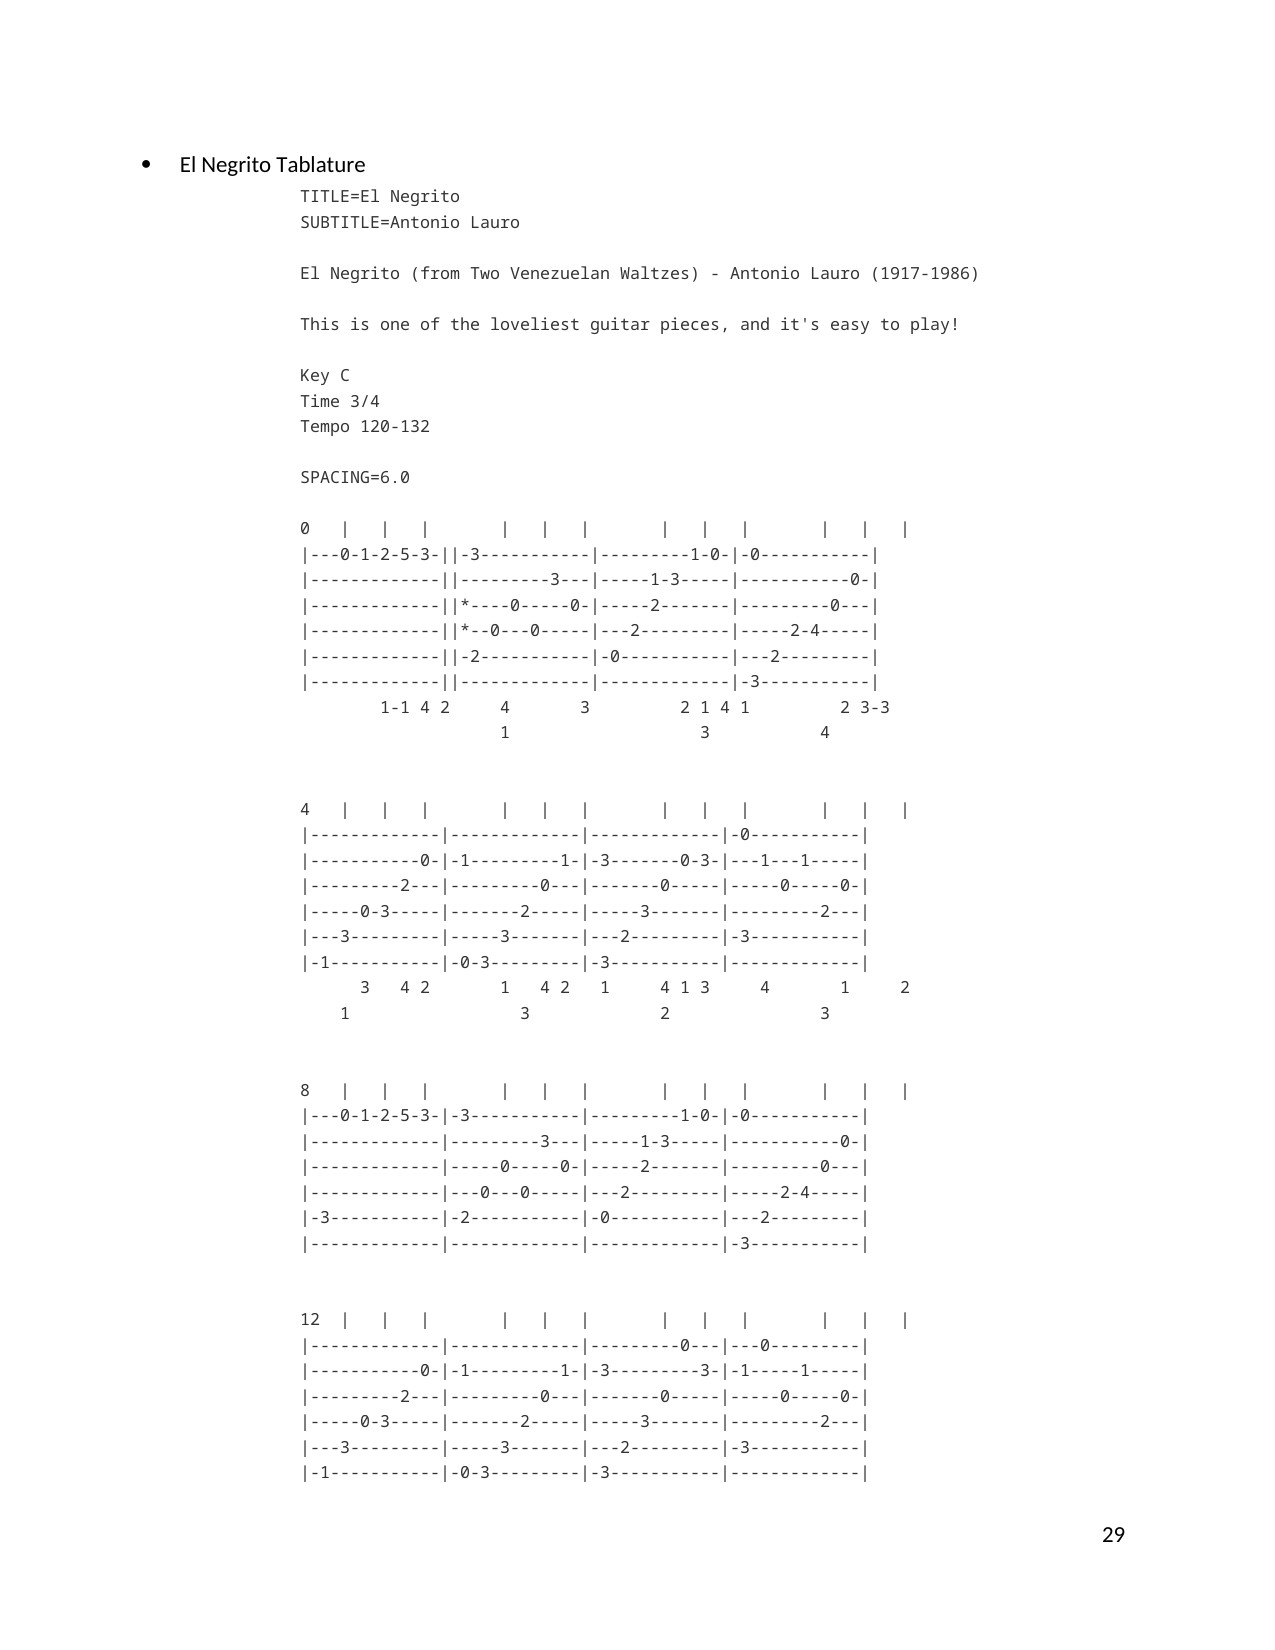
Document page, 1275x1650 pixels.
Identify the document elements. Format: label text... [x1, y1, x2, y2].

list |-------------|-------------|---------0---|---0---------| [300, 1331, 1125, 1356]
list 3 4 2 1 4 2 1 4 1 3 4 1 2 [300, 973, 1125, 999]
list |-------------|-----0-----0-|-----2-------|---------0---| [300, 1152, 1125, 1177]
list |-1-----------|-0-3---------|-3-----------|-------------| [300, 1458, 1125, 1484]
list 12 | | | | | | | | | | | | [300, 1305, 1125, 1331]
list |-------------||-------------|-------------|-3-----------| [300, 667, 1125, 693]
list 0 | | | | | | | | | | | | [300, 514, 1125, 539]
list |---3---------|-----3-------|---2---------|-3-----------| [300, 922, 1125, 948]
list |-------------|-------------|-------------|-0-----------| [300, 820, 1125, 846]
list |---3---------|-----3-------|---2---------|-3-----------| [300, 1433, 1125, 1458]
list 8 | | | | | | | | | | | | [300, 1075, 1125, 1101]
list El Negrito Tablature [142, 150, 1125, 178]
list |-3-----------|-2-----------|-0-----------|---2---------| [300, 1203, 1125, 1228]
list This is one of the loveliest guitar pieces, and it's easy to play! [300, 310, 1125, 335]
list 4 | | | | | | | | | | | | [300, 795, 1125, 820]
list El Negrito (from Two Venezuelan Waltzes) - Antonio Lauro (1917-1986) [300, 259, 1125, 284]
list |---0-1-2-5-3-||-3-----------|---------1-0-|-0-----------| [300, 539, 1125, 565]
list SPACING=6.0 [300, 463, 1125, 488]
list 1 3 4 [300, 718, 1125, 744]
list |-------------||*----0-----0-|-----2-------|---------0---| [300, 591, 1125, 616]
list |---------2---|---------0---|-------0-----|-----0-----0-| [300, 871, 1125, 897]
list |-------------|-------------|-------------|-3-----------| [300, 1228, 1125, 1254]
list |-----------0-|-1---------1-|-3-------0-3-|---1---1-----| [300, 846, 1125, 871]
list |-----0-3-----|-------2-----|-----3-------|---------2---| [300, 897, 1125, 922]
list 1-1 4 2 4 3 2 1 4 1 2 3-3 [300, 693, 1125, 718]
list |-------------||---------3---|-----1-3-----|-----------0-| [300, 565, 1125, 591]
list 1 3 2 3 [300, 999, 1125, 1024]
list |-1-----------|-0-3---------|-3-----------|-------------| [300, 948, 1125, 973]
list TITLE=El Negrito [300, 182, 1125, 208]
list Key C [300, 361, 1125, 386]
list Tempo 120-132 [300, 412, 1125, 437]
list |-----------0-|-1---------1-|-3---------3-|-1-----1-----| [300, 1356, 1125, 1382]
list |-------------|---0---0-----|---2---------|-----2-4-----| [300, 1177, 1125, 1203]
list Time 3/4 [300, 386, 1125, 412]
list |-------------||*--0---0-----|---2---------|-----2-4-----| [300, 616, 1125, 642]
list |-----0-3-----|-------2-----|-----3-------|---------2---| [300, 1407, 1125, 1433]
list |-------------||-2-----------|-0-----------|---2---------| [300, 642, 1125, 667]
list |---0-1-2-5-3-|-3-----------|---------1-0-|-0-----------| [300, 1101, 1125, 1126]
list |---------2---|---------0---|-------0-----|-----0-----0-| [300, 1382, 1125, 1407]
list SUBTITLE=Antonio Lauro [300, 208, 1125, 233]
list |-------------|---------3---|-----1-3-----|-----------0-| [300, 1126, 1125, 1152]
